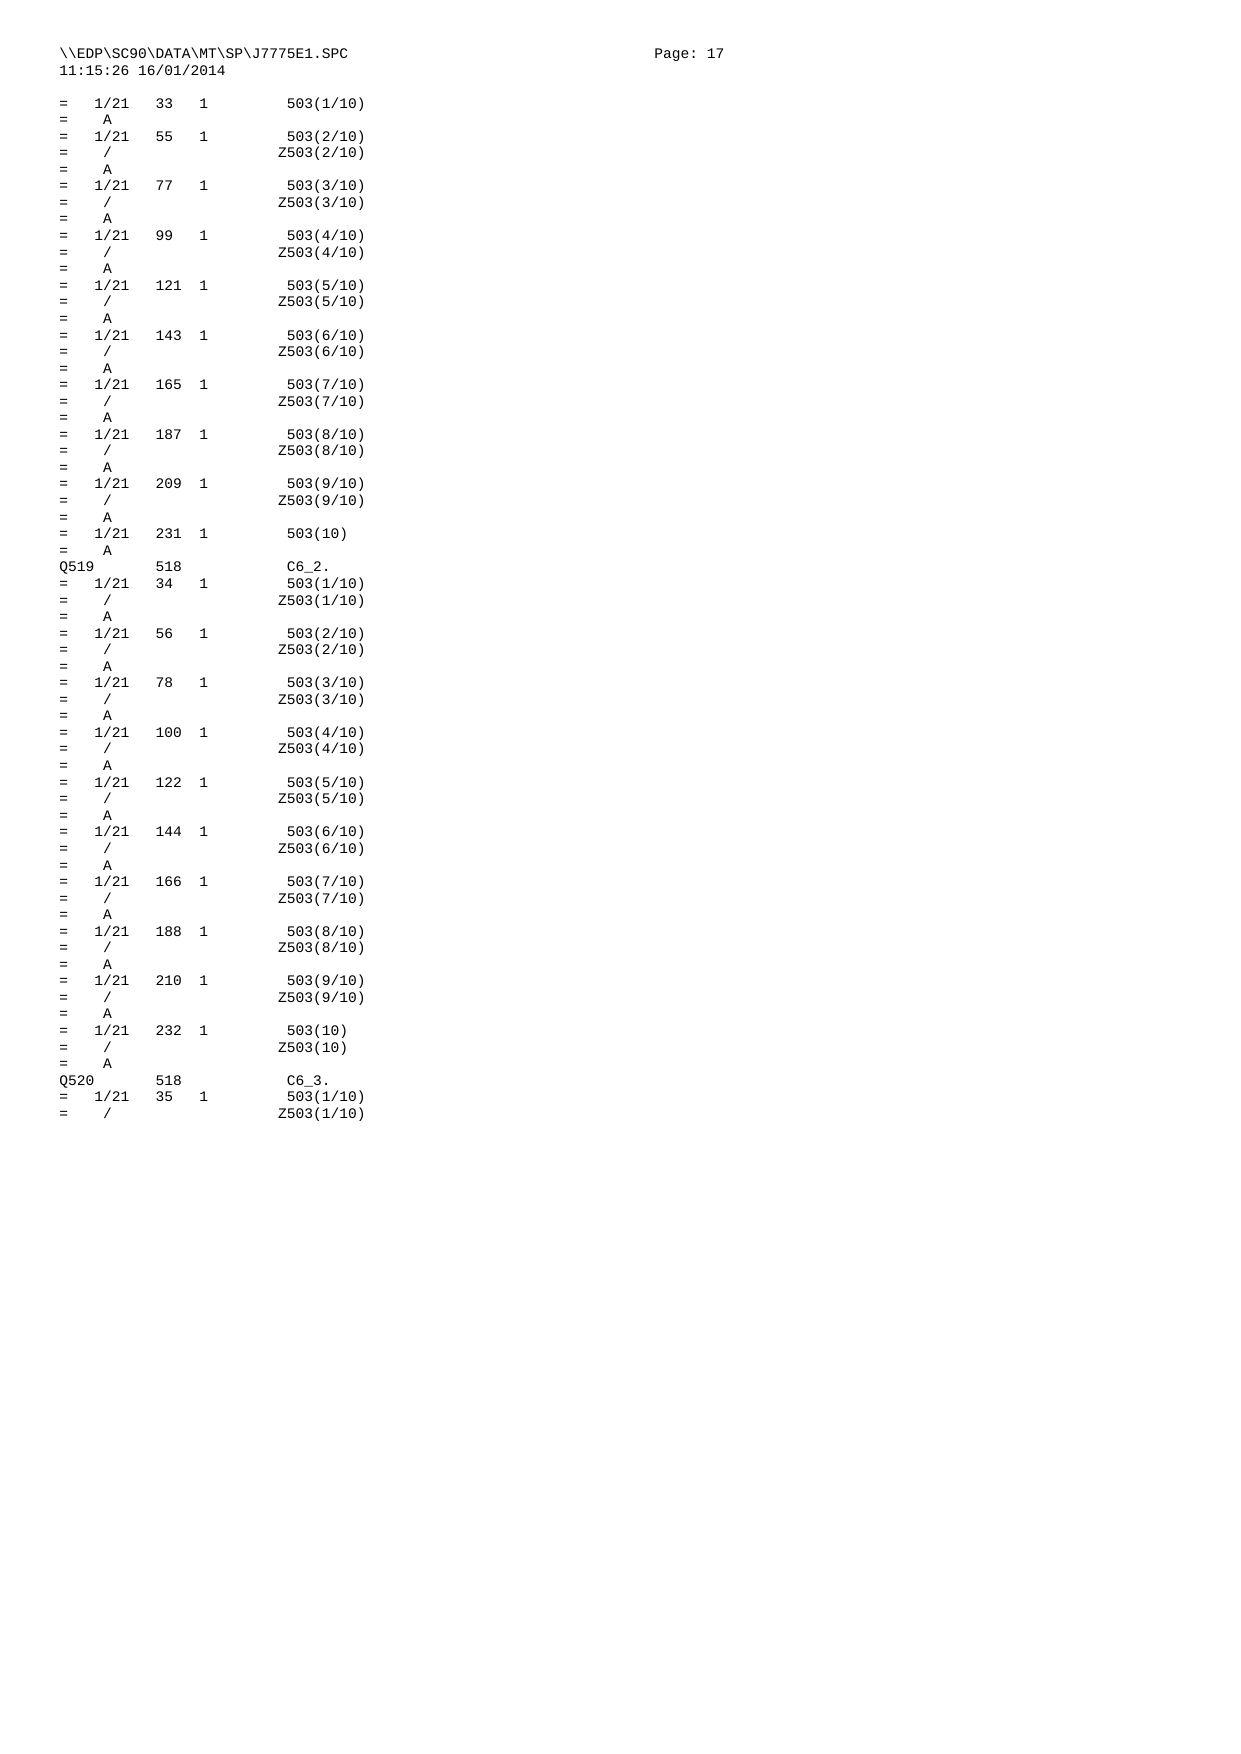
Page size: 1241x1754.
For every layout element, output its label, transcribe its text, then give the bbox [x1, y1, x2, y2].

text \\EDP\SC90\DATA\MT\SP\J7775E1.SPC Page: 17 [59, 46, 1181, 63]
text = / Z503(2/10) [59, 642, 1181, 659]
text = A [59, 212, 1181, 228]
text = / Z503(2/10) [59, 146, 1181, 162]
text = 1/21 34 1 503(1/10) [59, 576, 1181, 593]
text = 1/21 187 1 503(8/10) [59, 427, 1181, 444]
text 11:15:26 16/01/2014 [59, 63, 1181, 79]
text = A [59, 543, 1181, 559]
text = 1/21 122 1 503(5/10) [59, 775, 1181, 791]
text = A [59, 709, 1181, 725]
text Q520 518 C6_3. [59, 1073, 1181, 1089]
text = 1/21 100 1 503(4/10) [59, 725, 1181, 742]
text = A [59, 609, 1181, 626]
text = / Z503(5/10) [59, 791, 1181, 808]
text = A [59, 1007, 1181, 1023]
text = 1/21 78 1 503(3/10) [59, 676, 1181, 692]
text = A [59, 361, 1181, 377]
text = 1/21 55 1 503(2/10) [59, 129, 1181, 146]
text = / Z503(5/10) [59, 294, 1181, 311]
text = / Z503(9/10) [59, 493, 1181, 510]
text = 1/21 165 1 503(7/10) [59, 377, 1181, 394]
text = 1/21 56 1 503(2/10) [59, 626, 1181, 642]
text = / Z503(4/10) [59, 245, 1181, 261]
text = / Z503(8/10) [59, 941, 1181, 957]
text = / Z503(3/10) [59, 195, 1181, 212]
text = / Z503(7/10) [59, 394, 1181, 411]
text = / Z503(9/10) [59, 990, 1181, 1007]
text = / Z503(10) [59, 1040, 1181, 1056]
text = 1/21 144 1 503(6/10) [59, 824, 1181, 841]
text = 1/21 232 1 503(10) [59, 1023, 1181, 1040]
text = A [59, 858, 1181, 874]
text = 1/21 121 1 503(5/10) [59, 278, 1181, 294]
text = 1/21 35 1 503(1/10) [59, 1089, 1181, 1106]
text Q519 518 C6_2. [59, 559, 1181, 576]
text = 1/21 33 1 503(1/10) [59, 96, 1181, 112]
text = 1/21 143 1 503(6/10) [59, 328, 1181, 344]
text = A [59, 957, 1181, 974]
text = 1/21 210 1 503(9/10) [59, 974, 1181, 990]
text = A [59, 311, 1181, 328]
text = A [59, 261, 1181, 278]
text = A [59, 907, 1181, 924]
text = A [59, 1056, 1181, 1073]
text = / Z503(3/10) [59, 692, 1181, 709]
text = / Z503(1/10) [59, 1106, 1181, 1123]
text = A [59, 510, 1181, 526]
text = 1/21 99 1 503(4/10) [59, 228, 1181, 245]
text = A [59, 112, 1181, 129]
text = A [59, 460, 1181, 477]
text = 1/21 188 1 503(8/10) [59, 924, 1181, 941]
text = / Z503(4/10) [59, 742, 1181, 758]
text = A [59, 758, 1181, 775]
text = 1/21 77 1 503(3/10) [59, 179, 1181, 195]
text = 1/21 231 1 503(10) [59, 526, 1181, 543]
text = / Z503(6/10) [59, 841, 1181, 858]
text = / Z503(1/10) [59, 593, 1181, 609]
text = / Z503(7/10) [59, 891, 1181, 907]
text = 1/21 166 1 503(7/10) [59, 874, 1181, 891]
text = / Z503(8/10) [59, 444, 1181, 460]
text = A [59, 162, 1181, 179]
text = 1/21 209 1 503(9/10) [59, 477, 1181, 493]
text = A [59, 659, 1181, 676]
text = A [59, 808, 1181, 824]
text = A [59, 411, 1181, 427]
text = / Z503(6/10) [59, 344, 1181, 361]
